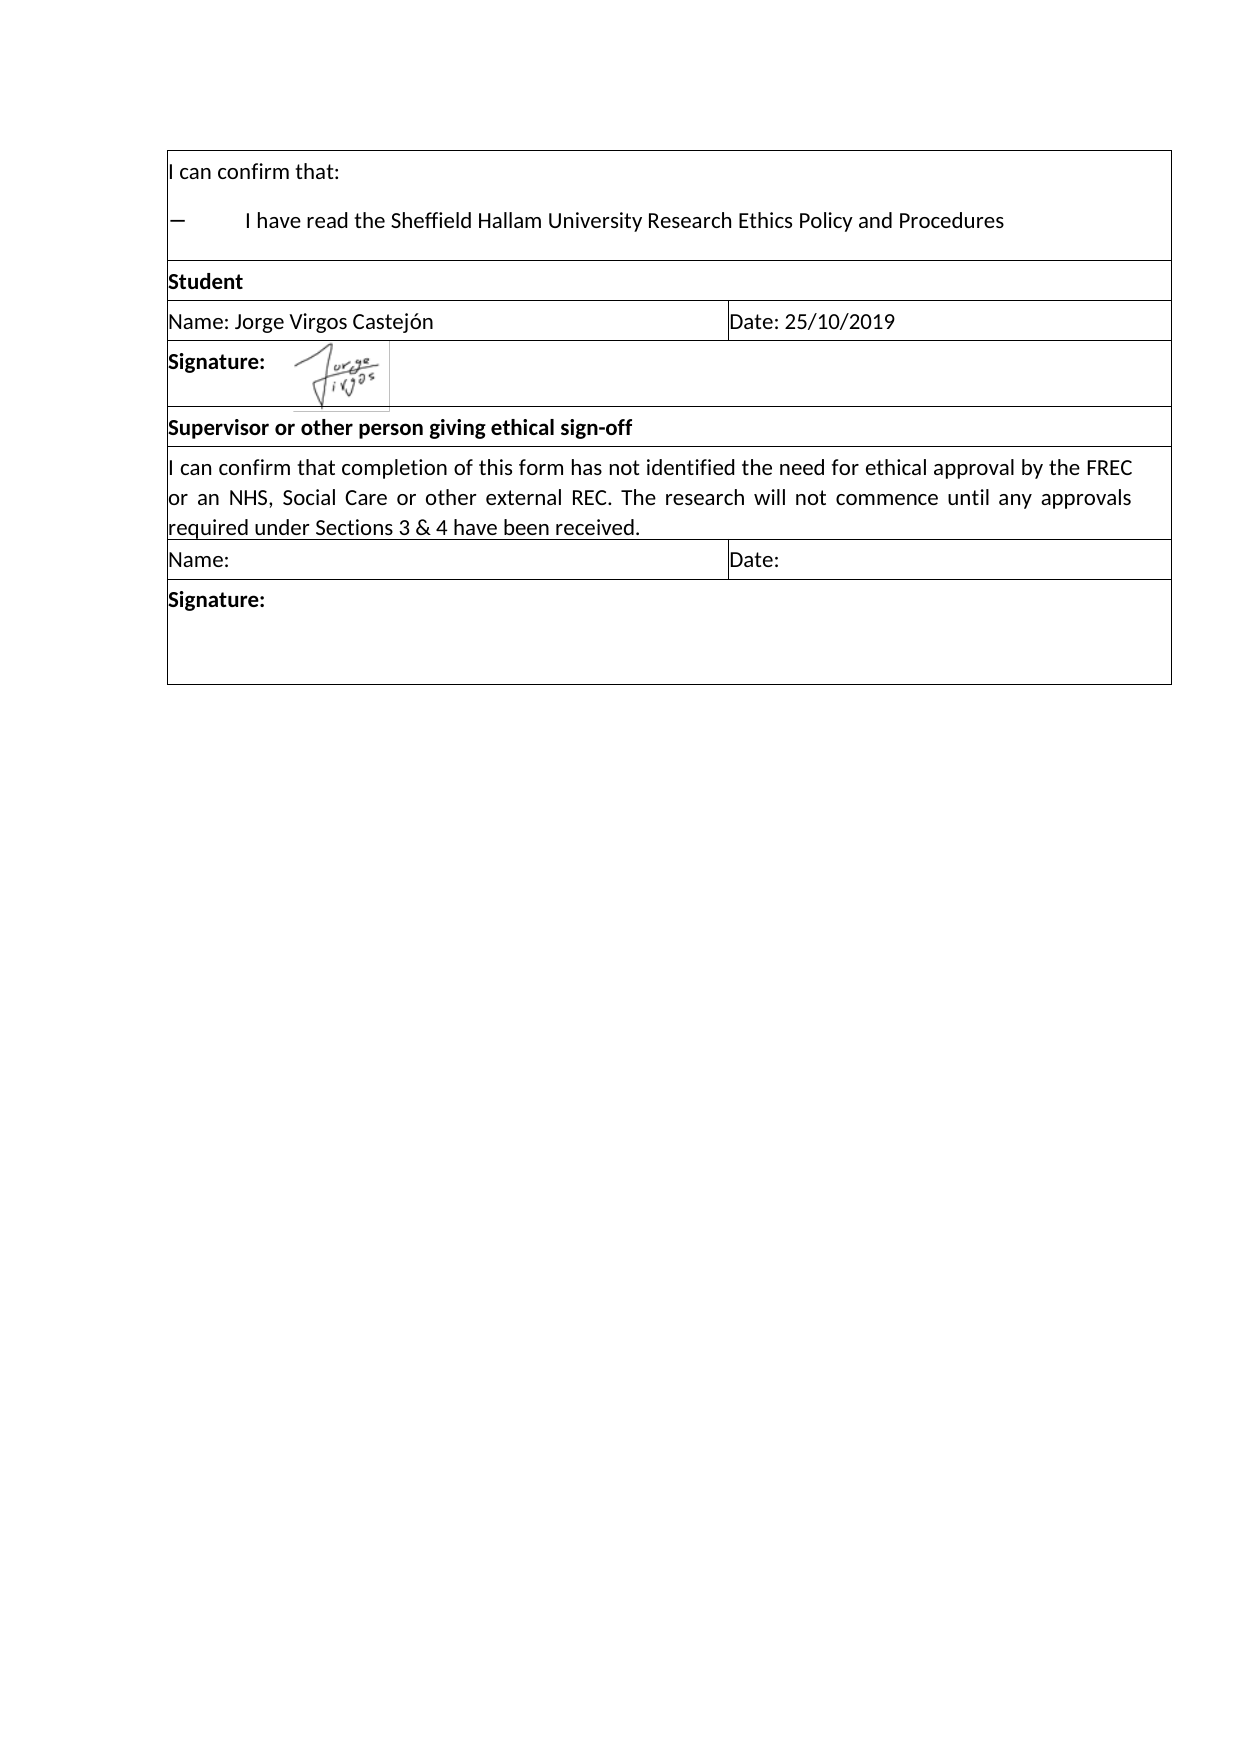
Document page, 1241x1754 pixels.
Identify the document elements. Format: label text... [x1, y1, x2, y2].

table_cell Name: Jorge Virgos Castejón [168, 301, 728, 340]
table_cell I can confirm that: − I have read the Sheffield Hallam University Research Ethics Policy and Procedures − I agree to abide by its principles. [168, 151, 1171, 260]
table_cell Date: 25/10/2019 [729, 301, 1171, 340]
table_cell I can confirm that completion of this form has not identified the need for ethical approval by the FREC or an NHS, Social Care or other external REC. The research will not commence until any approvals required under Sections 3 & 4 have been received. [168, 447, 1171, 539]
table_cell Student [168, 261, 1171, 300]
table_cell Signature: [168, 341, 1171, 406]
table_cell Date: [729, 540, 1171, 579]
table_cell Supervisor or other person giving ethical sign-off [168, 407, 1171, 446]
table_cell Name: [168, 540, 728, 579]
table_cell Signature: [168, 580, 1171, 684]
